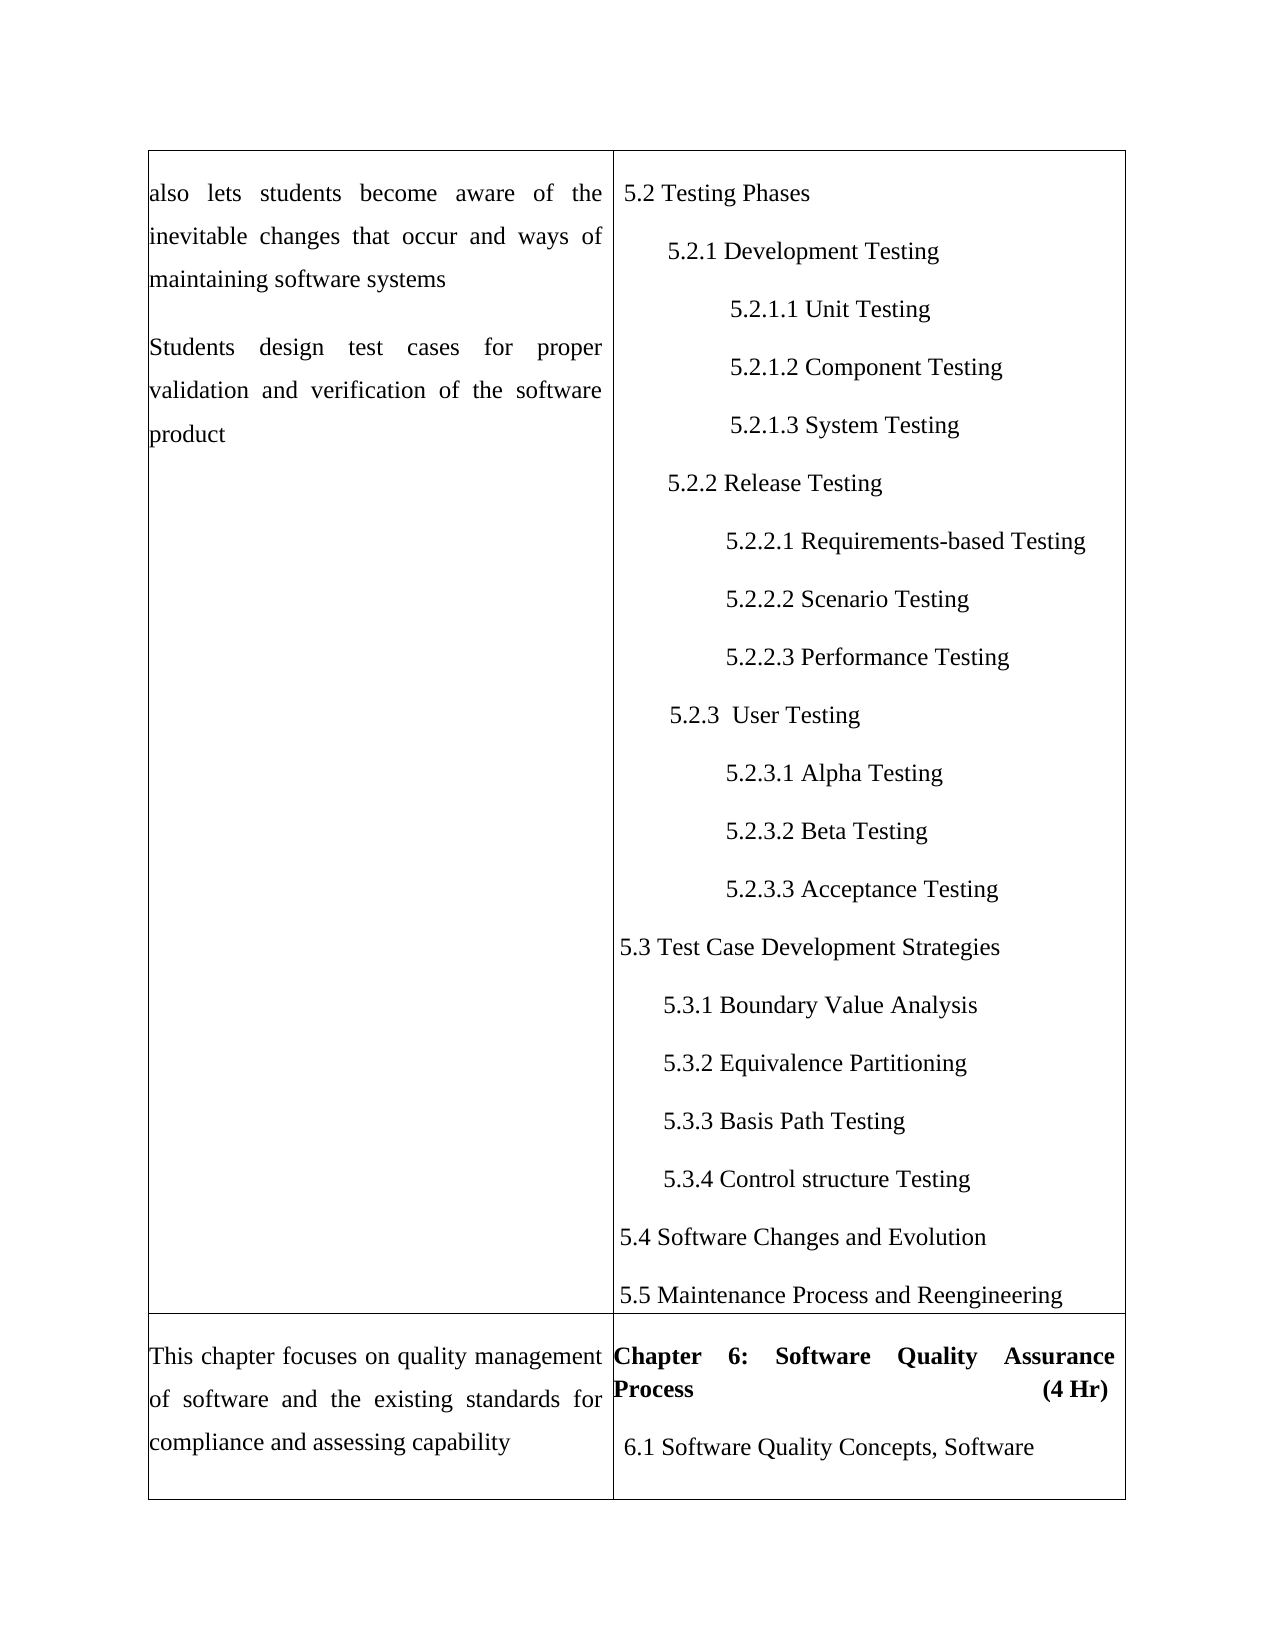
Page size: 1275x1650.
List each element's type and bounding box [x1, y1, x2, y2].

table_cell [149, 151, 613, 1313]
table_cell [149, 1314, 613, 1499]
table_cell [614, 1314, 1125, 1499]
table_cell [614, 151, 1125, 1313]
